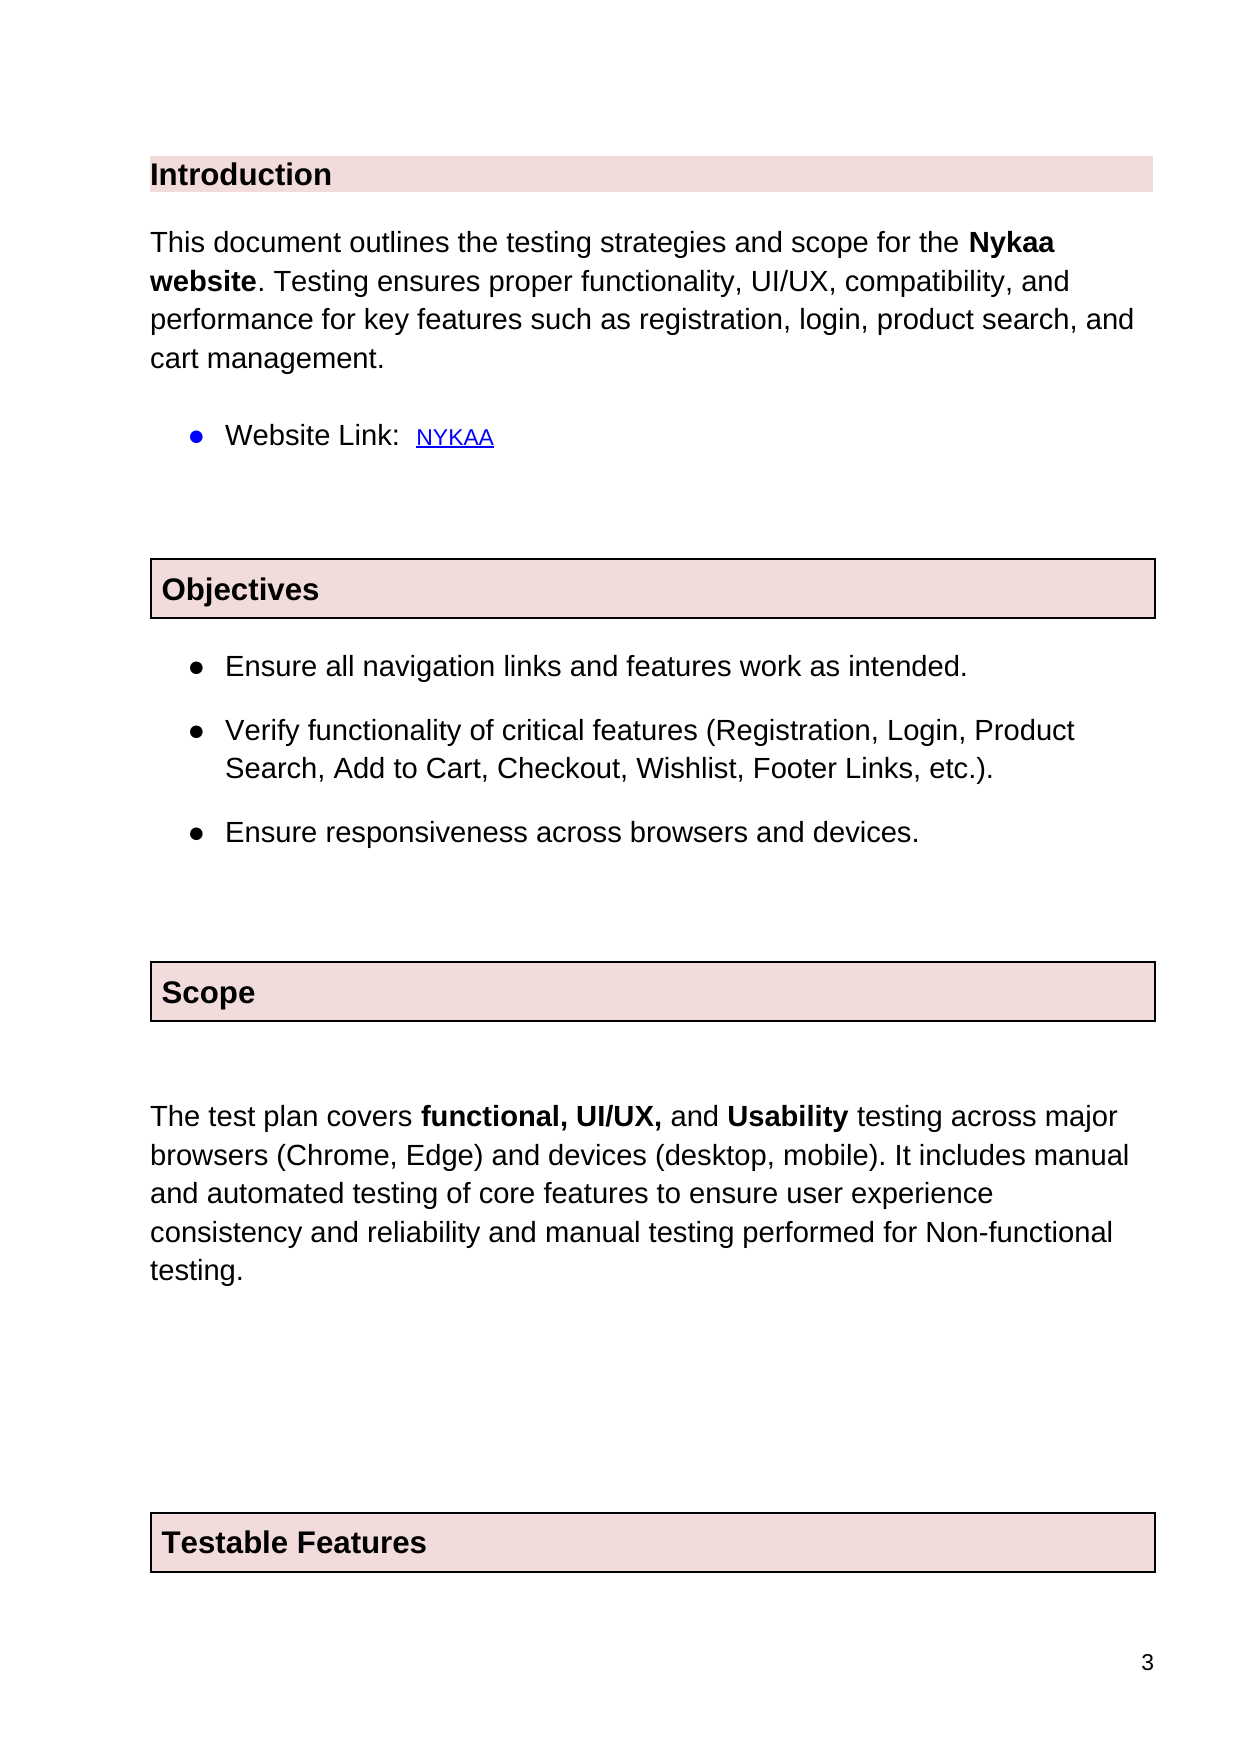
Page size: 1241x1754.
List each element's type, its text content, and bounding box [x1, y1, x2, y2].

table_header Objectives [152, 560, 1154, 617]
list Verify functionality of critical features (Registration, Login, Product Search, Add to Cart, Checkout, Wishlist, Footer Links, etc.). [187, 713, 1153, 785]
list Ensure all navigation links and features work as intended. [187, 649, 1153, 683]
text This document outlines the testing strategies and scope for the Nykaa website. Testing ensures proper functionality, UI/UX, compatibility, and performance for key features such as registration, login, product search, and cart management. [150, 225, 1153, 374]
table_header Scope [152, 963, 1154, 1020]
text The test plan covers functional, UI/UX, and Usability testing across major browsers (Chrome, Edge) and devices (desktop, mobile). It includes manual and automated testing of core features to ensure user experience consistency and reliability and manual testing performed for Non-functional testing. [150, 1099, 1153, 1287]
text Introduction [150, 156, 1153, 192]
list Website Link: NYKAA [187, 418, 1153, 451]
list Ensure responsiveness across browsers and devices. [187, 815, 1153, 849]
table_header Testable Features [152, 1514, 1154, 1571]
